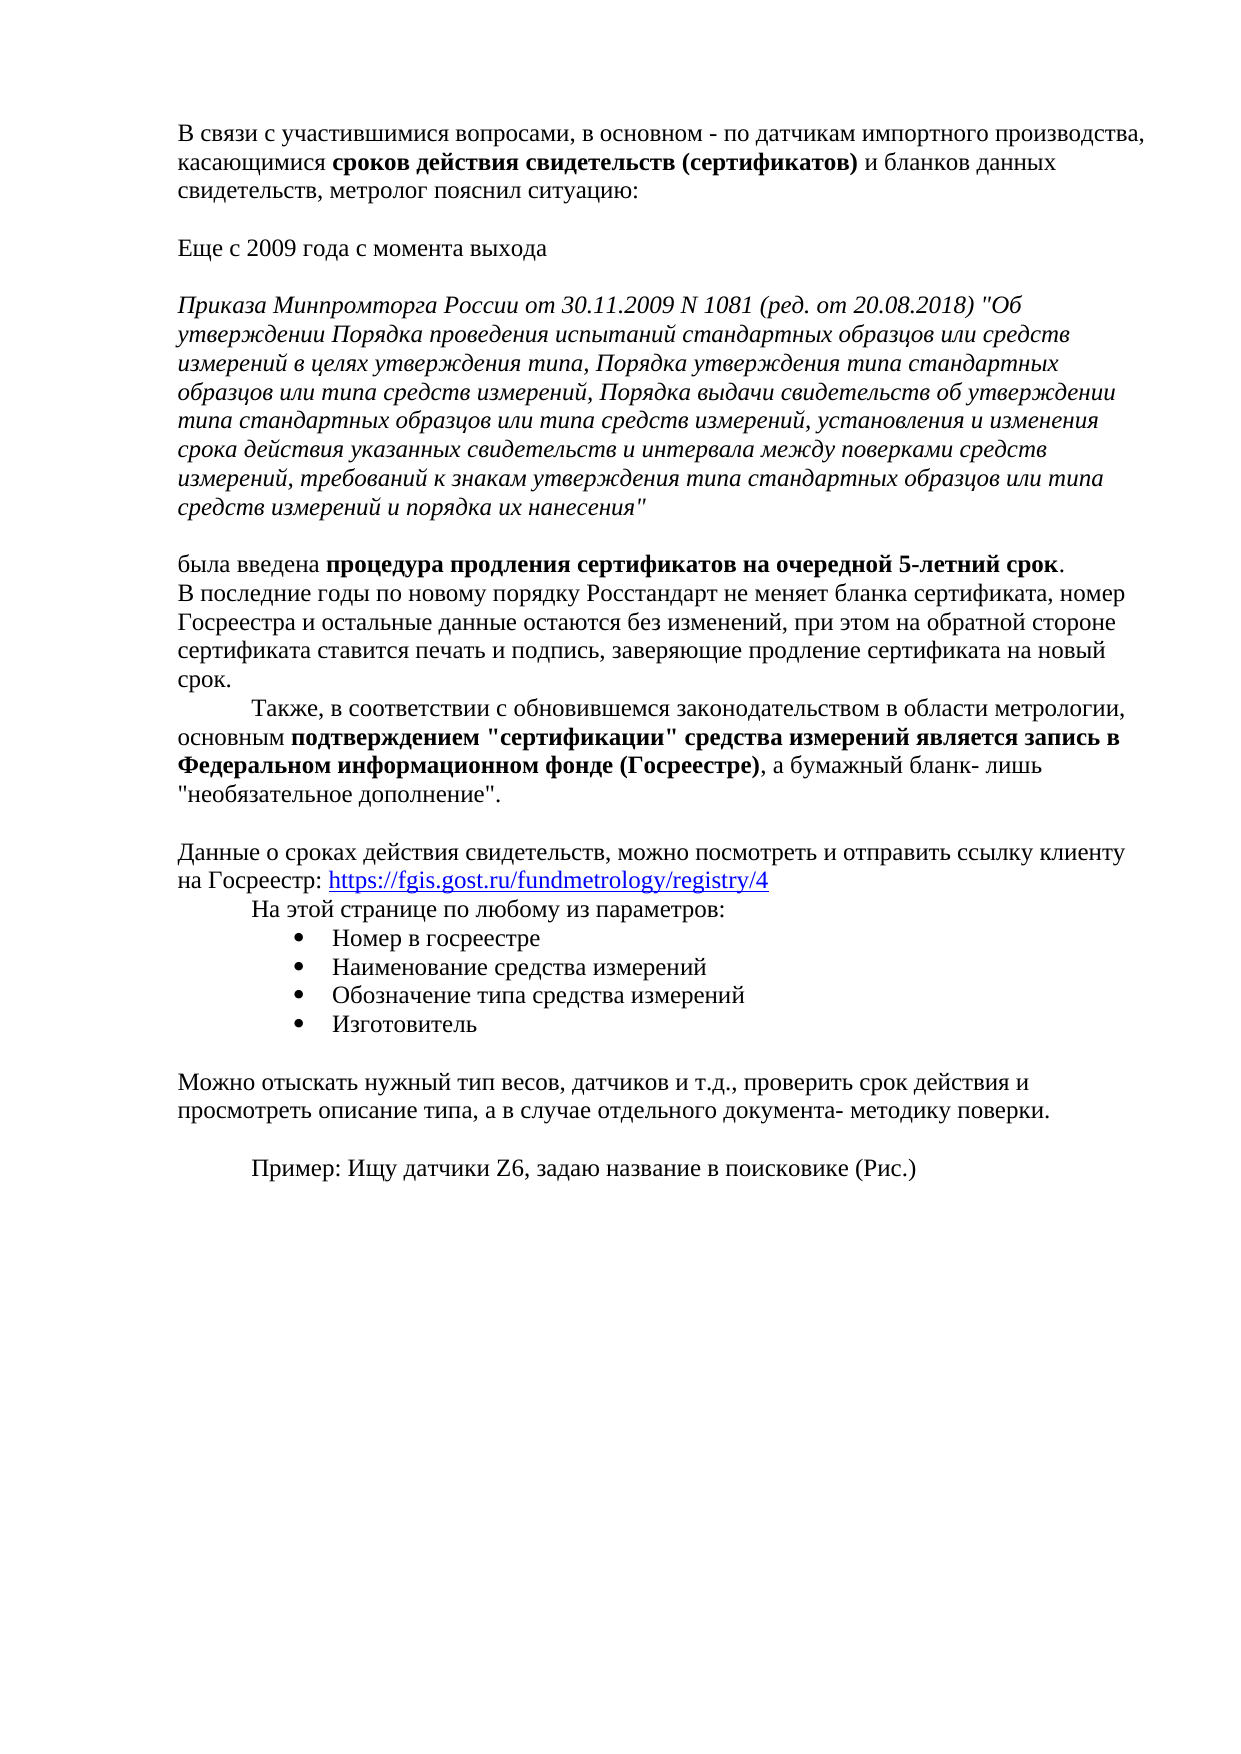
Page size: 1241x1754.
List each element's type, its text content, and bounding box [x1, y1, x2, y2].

text Можно отыскать нужный тип весов, датчиков и т.д., проверить срок действия и просмотреть описание типа, а в случае отдельного документа- методику поверки. [177, 1067, 1152, 1124]
list Обозначение типа средства измерений [294, 981, 1152, 1009]
text Пример: Ищу датчики Z6, задаю название в поисковике (Рис.) [177, 1153, 1152, 1182]
text В связи с участившимися вопросами, в основном - по датчикам импортного производства, касающимися сроков действия свидетельств (сертификатов) и бланков данных свидетельств, метролог пояснил ситуацию: [177, 118, 1152, 204]
list Наименование средства измерений [294, 952, 1152, 981]
text Также, в соответствии с обновившемся законодательством в области метрологии, основным подтверждением "сертификации" средства измерений является запись в Федеральном информационном фонде (Госреестре), а бумажный бланк- лишь "необязательное дополнение". [177, 693, 1152, 808]
text Данные о сроках действия свидетельств, можно посмотреть и отправить ссылку клиенту на Госреестр: https://fgis.gost.ru/fundmetrology/registry/4 [177, 837, 1152, 894]
text В последние годы по новому порядку Росстандарт не меняет бланка сертификата, номер Госреестра и остальные данные остаются без изменений, при этом на обратной стороне сертификата ставится печать и подпись, заверяющие продление сертификата на новый срок. [177, 578, 1152, 693]
list Изготовитель [294, 1009, 1152, 1038]
text Приказа Минпромторга России от 30.11.2009 N 1081 (ред. от 20.08.2018) "Об утверждении Порядка проведения испытаний стандартных образцов или средств измерений в целях утверждения типа, Порядка утверждения типа стандартных образцов или типа средств измерений, Порядка выдачи свидетельств об утверждении типа стандартных образцов или типа средств измерений, установления и изменения срока действия указанных свидетельств и интервала между поверками средств измерений, требований к знакам утверждения типа стандартных образцов или типа средств измерений и порядка их нанесения" [177, 291, 1152, 521]
text На этой странице по любому из параметров: [177, 894, 1152, 923]
text Еще с 2009 года с момента выхода [177, 233, 1152, 262]
list Номер в госреестре [294, 923, 1152, 952]
text была введена процедура продления сертификатов на очередной 5-летний срок. [177, 549, 1152, 578]
